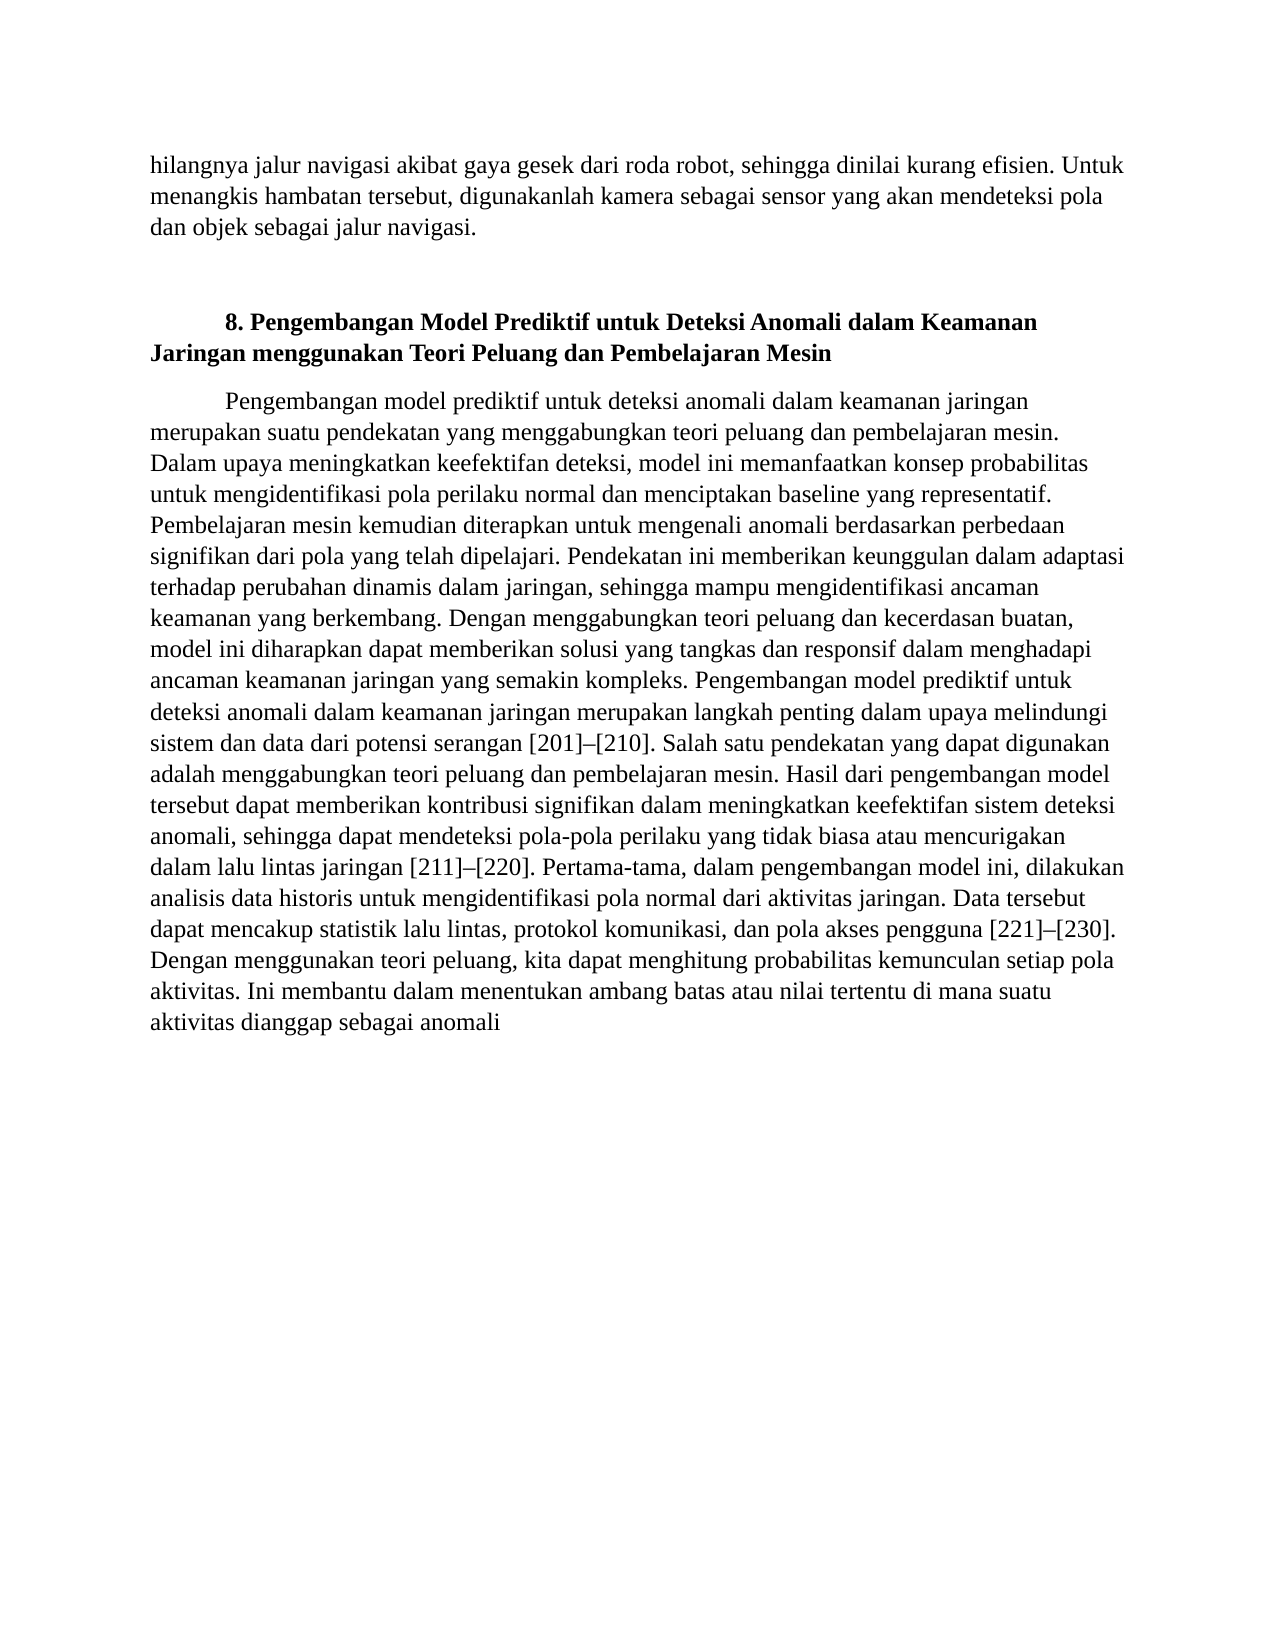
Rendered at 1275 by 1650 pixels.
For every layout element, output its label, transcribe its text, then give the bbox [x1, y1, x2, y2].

text Pengembangan model prediktif untuk deteksi anomali dalam keamanan jaringan merupakan suatu pendekatan yang menggabungkan teori peluang dan pembelajaran mesin. Dalam upaya meningkatkan keefektifan deteksi, model ini memanfaatkan konsep probabilitas untuk mengidentifikasi pola perilaku normal dan menciptakan baseline yang representatif. Pembelajaran mesin kemudian diterapkan untuk mengenali anomali berdasarkan perbedaan signifikan dari pola yang telah dipelajari. Pendekatan ini memberikan keunggulan dalam adaptasi terhadap perubahan dinamis dalam jaringan, sehingga mampu mengidentifikasi ancaman keamanan yang berkembang. Dengan menggabungkan teori peluang dan kecerdasan buatan, model ini diharapkan dapat memberikan solusi yang tangkas dan responsif dalam menghadapi ancaman keamanan jaringan yang semakin kompleks. Pengembangan model prediktif untuk deteksi anomali dalam keamanan jaringan merupakan langkah penting dalam upaya melindungi sistem dan data dari potensi serangan [201]–[210]. Salah satu pendekatan yang dapat digunakan adalah menggabungkan teori peluang dan pembelajaran mesin. Hasil dari pengembangan model tersebut dapat memberikan kontribusi signifikan dalam meningkatkan keefektifan sistem deteksi anomali, sehingga dapat mendeteksi pola-pola perilaku yang tidak biasa atau mencurigakan dalam lalu lintas jaringan [211]–[220]. Pertama-tama, dalam pengembangan model ini, dilakukan analisis data historis untuk mengidentifikasi pola normal dari aktivitas jaringan. Data tersebut dapat mencakup statistik lalu lintas, protokol komunikasi, dan pola akses pengguna [221]–[230]. Dengan menggunakan teori peluang, kita dapat menghitung probabilitas kemunculan setiap pola aktivitas. Ini membantu dalam menentukan ambang batas atau nilai tertentu di mana suatu aktivitas dianggap sebagai anomali [150, 386, 1125, 1036]
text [150, 150, 1125, 241]
text 8. Pengembangan Model Prediktif untuk Deteksi Anomali dalam Keamanan Jaringan menggunakan Teori Peluang dan Pembelajaran Mesin [150, 307, 1125, 367]
